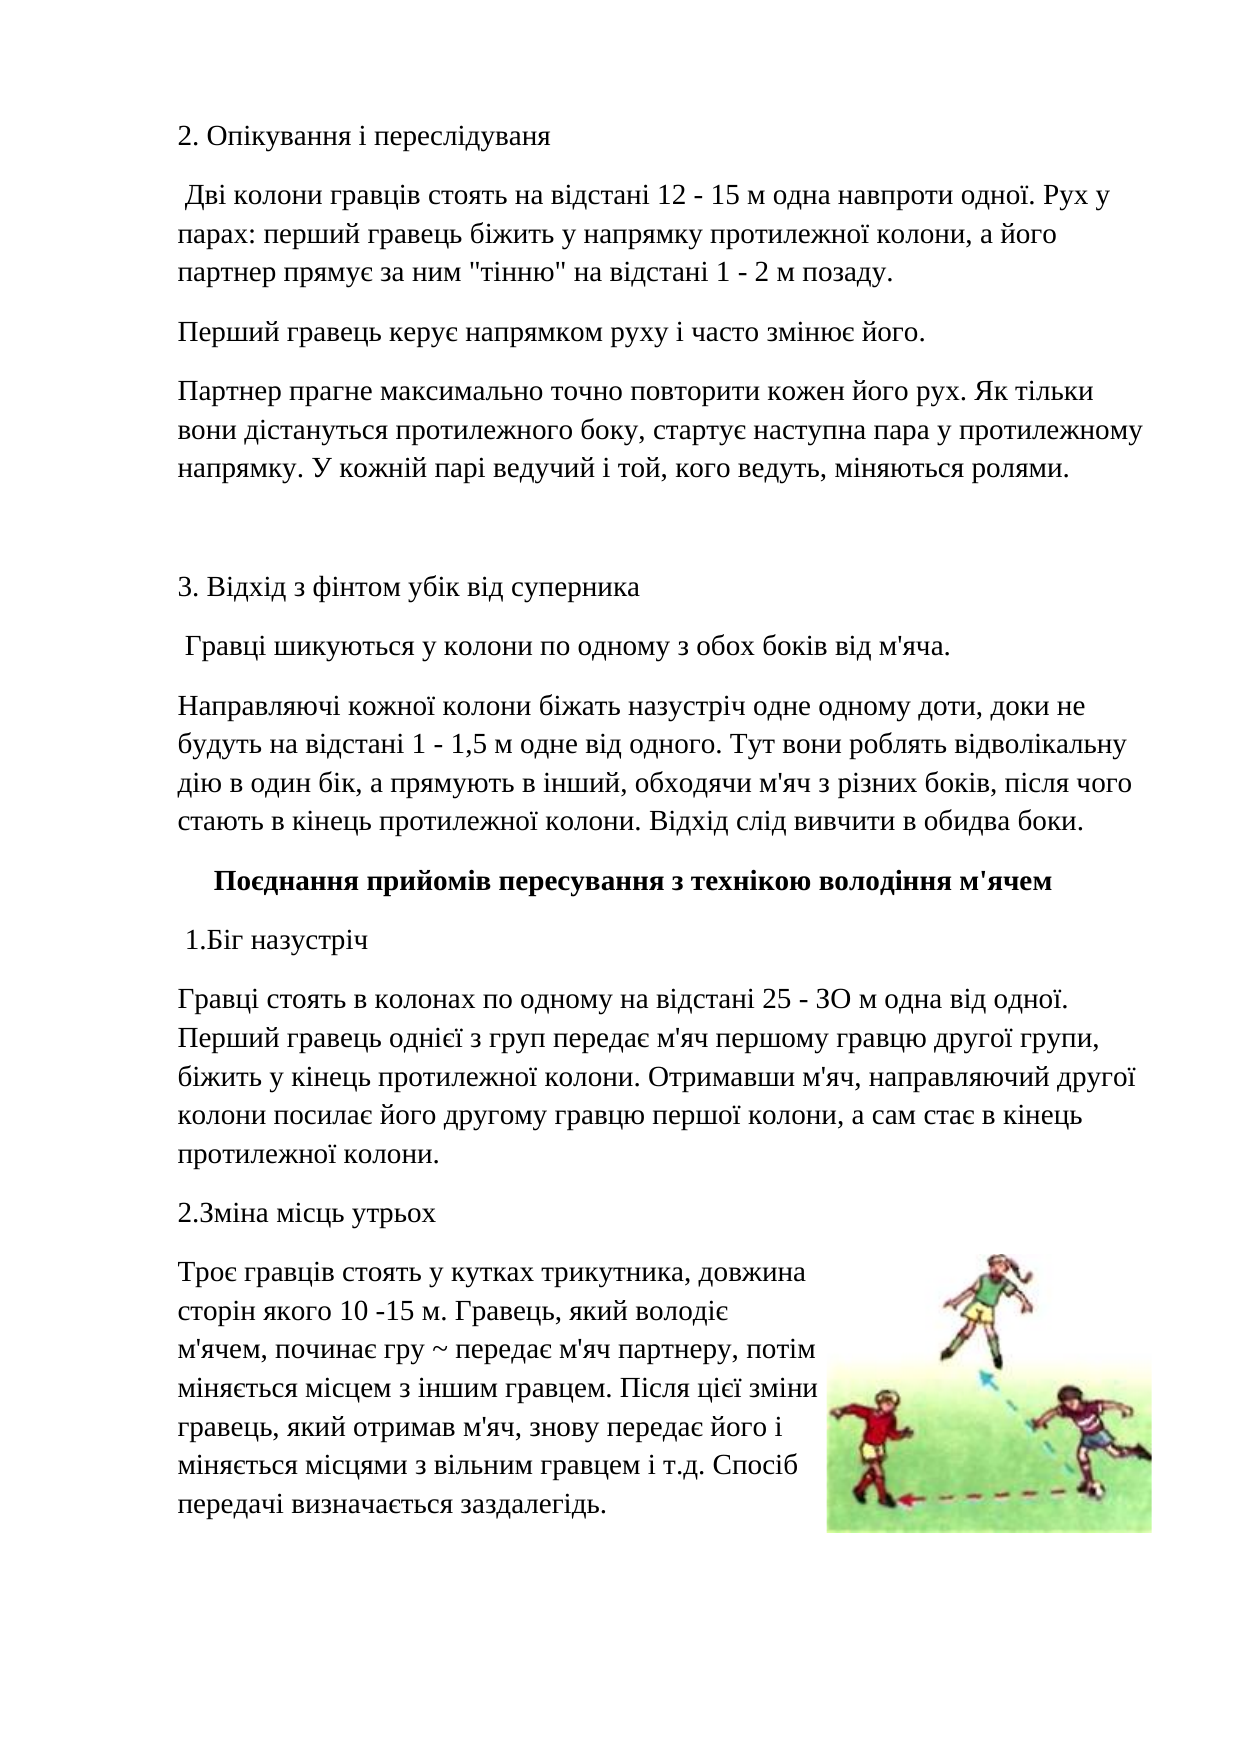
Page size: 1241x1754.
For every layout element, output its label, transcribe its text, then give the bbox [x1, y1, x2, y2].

text 2. Опікування і переслідуваня [177, 118, 1152, 152]
text Направляючі кожної колони біжать назустріч одне одному доти, доки не будуть на відстані 1 - 1,5 м одне від одного. Тут вони роблять відволікальну дію в один бік, а прямують в інший, обходячи м'яч з різних боків, після чого стають в кінець протилежної колони. Відхід слід вивчити в обидва боки. [177, 688, 1152, 837]
text Перший гравець керує напрямком руху і часто змінює його. [177, 314, 1152, 347]
picture [826, 1254, 1152, 1533]
text 1.Біг назустріч [177, 922, 1152, 956]
text Гравці стоять в колонах по одному на відстані 25 - ЗО м одна від одної. Перший гравець однієї з груп передає м'яч першому гравцю другої групи, біжить у кінець протилежної колони. Отримавши м'яч, направляючий другої колони посилає його другому гравцю першої колони, а сам стає в кінець протилежної колони. [177, 982, 1152, 1169]
text 2.Зміна місць утрьох [177, 1195, 1152, 1229]
text Троє гравців стоять у кутках трикутника, довжина сторін якого 10 -15 м. Гравець, який володіє м'ячем, починає гру ~ передає м'яч партнеру, потім міняється місцем з іншим гравцем. Після цієї зміни гравець, який отримав м'яч, знову передає його і міняється місцями з вільним гравцем і т.д. Спосіб передачі визначається заздалегідь. [177, 1254, 826, 1519]
text Гравці шикуються у колони по одному з обох боків від м'яча. [177, 628, 1152, 662]
text Дві колони гравців стоять на відстані 12 - 15 м одна навпроти одної. Рух у парах: перший гравець біжить у напрямку протилежної колони, а його партнер прямує за ним "тінню" на відстані 1 - 2 м позаду. [177, 177, 1152, 288]
text 3. Відхід з фінтом убік від суперника [177, 569, 1152, 603]
text Партнер прагне максимально точно повторити кожен його рух. Як тільки вони дістануться протилежного боку, стартує наступна пара у протилежному напрямку. У кожній парі ведучий і той, кого ведуть, міняються ролями. [177, 373, 1152, 484]
text Поєднання прийомів пересування з технікою володіння м'ячем [177, 863, 1152, 896]
